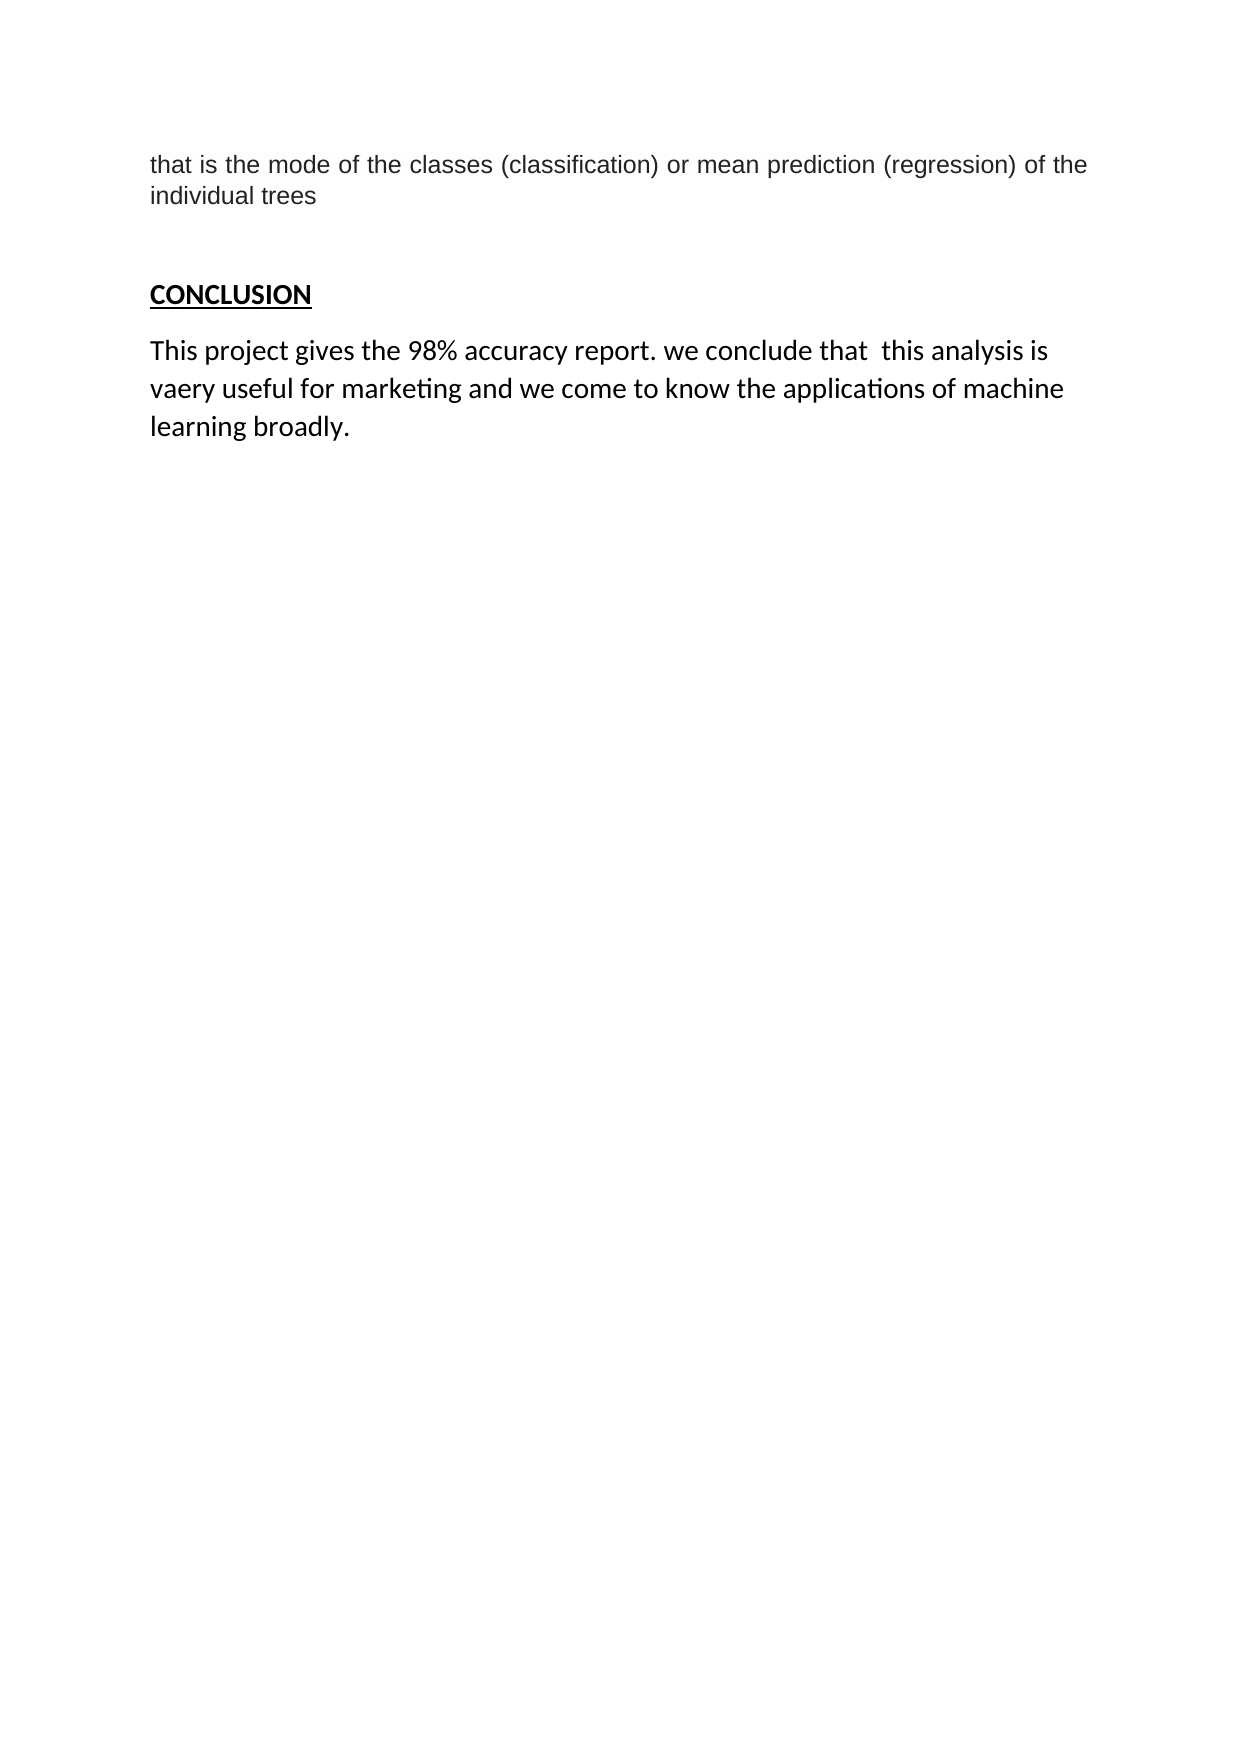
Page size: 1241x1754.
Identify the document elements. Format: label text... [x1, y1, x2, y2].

text CONCLUSION [150, 276, 1090, 312]
text Random forest : Random forests or random decision forests are an ensemble learning method for classification, regression and other tasks, that operate by constructing a multitude of decision trees at training time and outputting the class that is the mode of the classes (classification) or mean prediction (regression) of the individual trees [150, 179, 1090, 210]
text This project gives the 98% accuracy report. we conclude that this analysis is vaery useful for marketing and we come to know the applications of machine learning broadly. [150, 332, 1090, 444]
